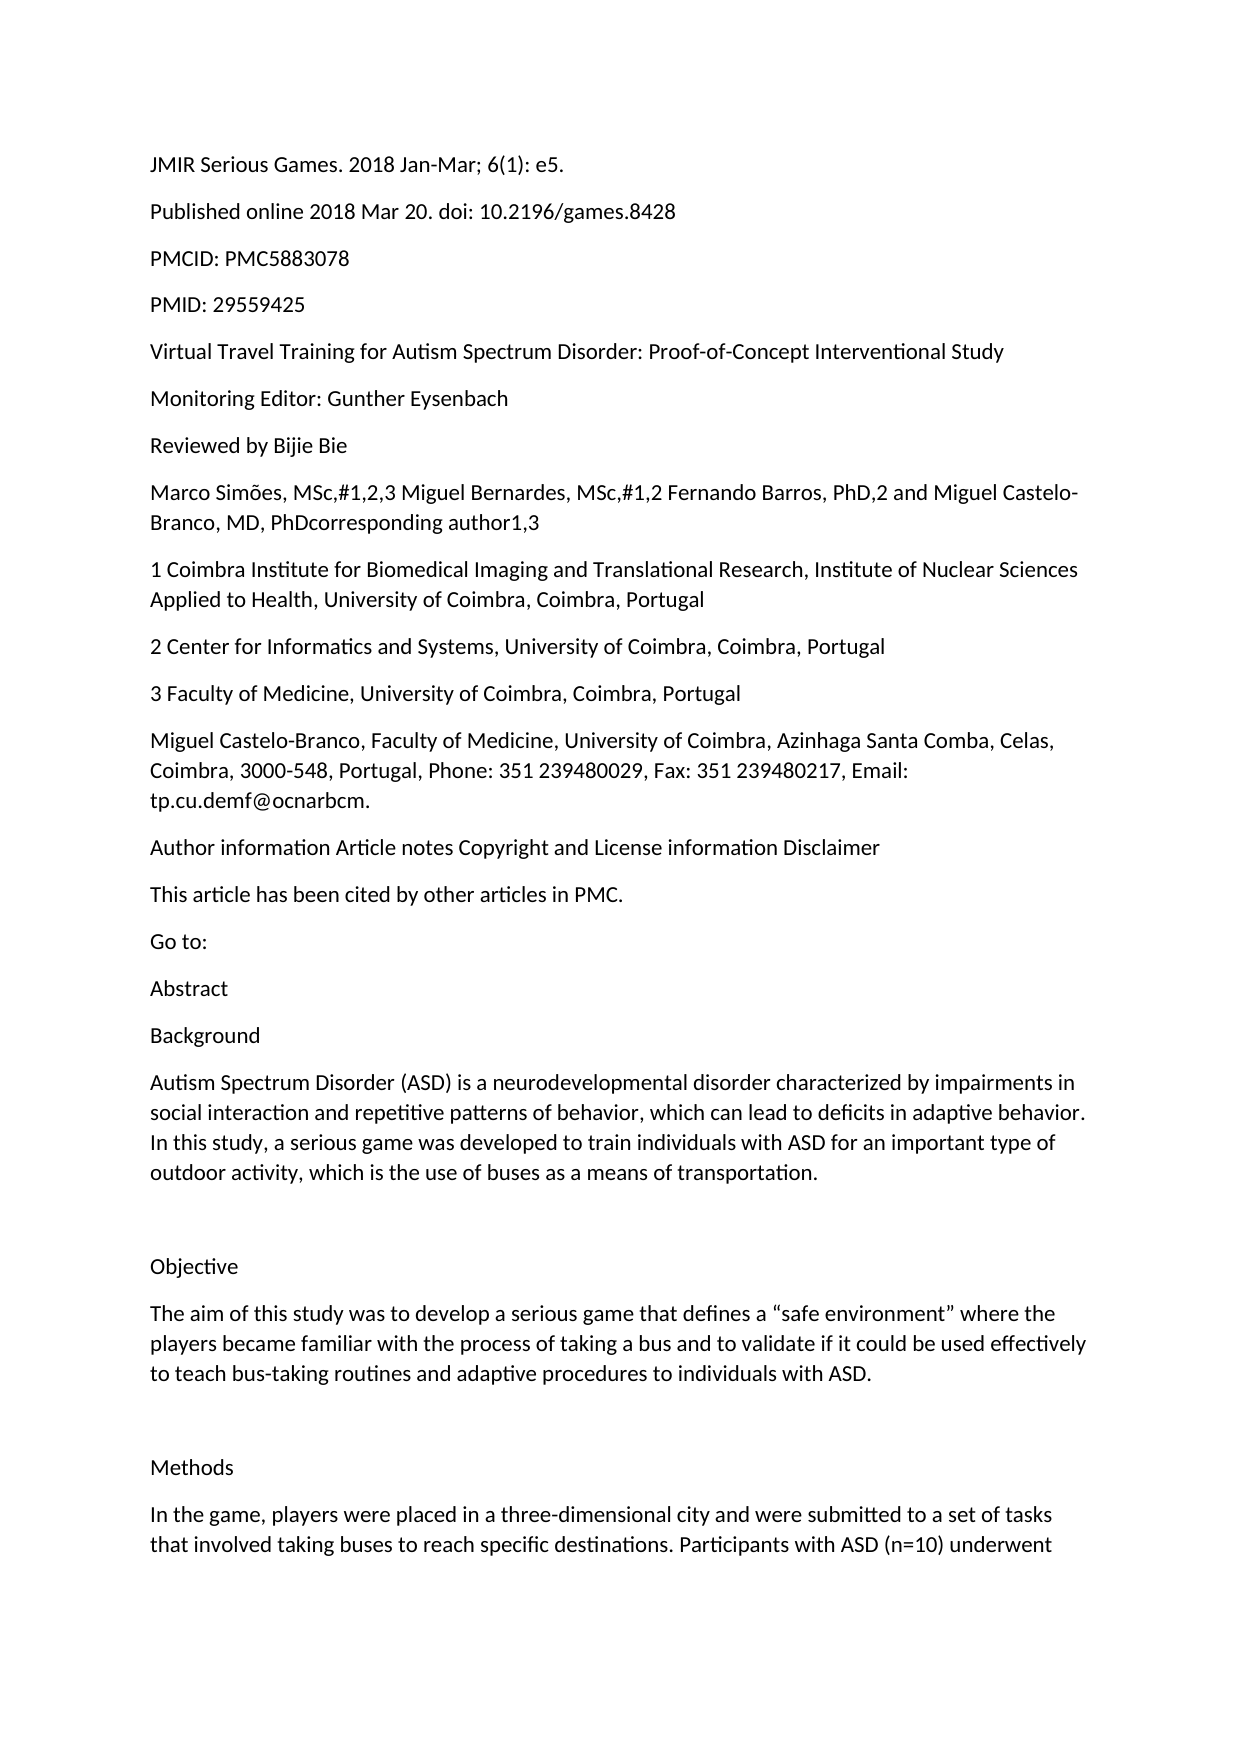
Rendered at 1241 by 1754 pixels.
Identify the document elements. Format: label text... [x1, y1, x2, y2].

text 2 Center for Informatics and Systems, University of Coimbra, Coimbra, Portugal [150, 632, 1090, 660]
text Marco Simões, MSc,#1,2,3 Miguel Bernardes, MSc,#1,2 Fernando Barros, PhD,2 and Miguel Castelo-Branco, MD, PhDcorresponding author1,3 [150, 478, 1090, 536]
text Go to: [150, 927, 1090, 955]
text Objective [150, 1252, 1090, 1280]
text Reviewed by Bijie Bie [150, 431, 1090, 459]
text 3 Faculty of Medicine, University of Coimbra, Coimbra, Portugal [150, 679, 1090, 707]
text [150, 1500, 1090, 1558]
text Virtual Travel Training for Autism Spectrum Disorder: Proof-of-Concept Interventional Study [150, 337, 1090, 366]
text JMIR Serious Games. 2018 Jan-Mar; 6(1): e5. [150, 150, 1090, 178]
text Methods [150, 1453, 1090, 1481]
text Published online 2018 Mar 20. doi: 10.2196/games.8428 [150, 197, 1090, 225]
text Background [150, 1021, 1090, 1049]
text Author information Article notes Copyright and License information Disclaimer [150, 833, 1090, 861]
text Monitoring Editor: Gunther Eysenbach [150, 384, 1090, 412]
text 1 Coimbra Institute for Biomedical Imaging and Translational Research, Institute of Nuclear Sciences Applied to Health, University of Coimbra, Coimbra, Portugal [150, 555, 1090, 613]
text Autism Spectrum Disorder (ASD) is a neurodevelopmental disorder characterized by impairments in social interaction and repetitive patterns of behavior, which can lead to deficits in adaptive behavior. In this study, a serious game was developed to train individuals with ASD for an important type of outdoor activity, which is the use of buses as a means of transportation. [150, 1068, 1090, 1186]
text PMCID: PMC5883078 [150, 244, 1090, 272]
text Abstract [150, 974, 1090, 1002]
text The aim of this study was to develop a serious game that defines a “safe environment” where the players became familiar with the process of taking a bus and to validate if it could be used effectively to teach bus-taking routines and adaptive procedures to individuals with ASD. [150, 1299, 1090, 1387]
text Miguel Castelo-Branco, Faculty of Medicine, University of Coimbra, Azinhaga Santa Comba, Celas, Coimbra, 3000-548, Portugal, Phone: 351 239480029, Fax: 351 239480217, Email: tp.cu.demf@ocnarbcm. [150, 726, 1090, 814]
text This article has been cited by other articles in PMC. [150, 880, 1090, 908]
text PMID: 29559425 [150, 291, 1090, 319]
